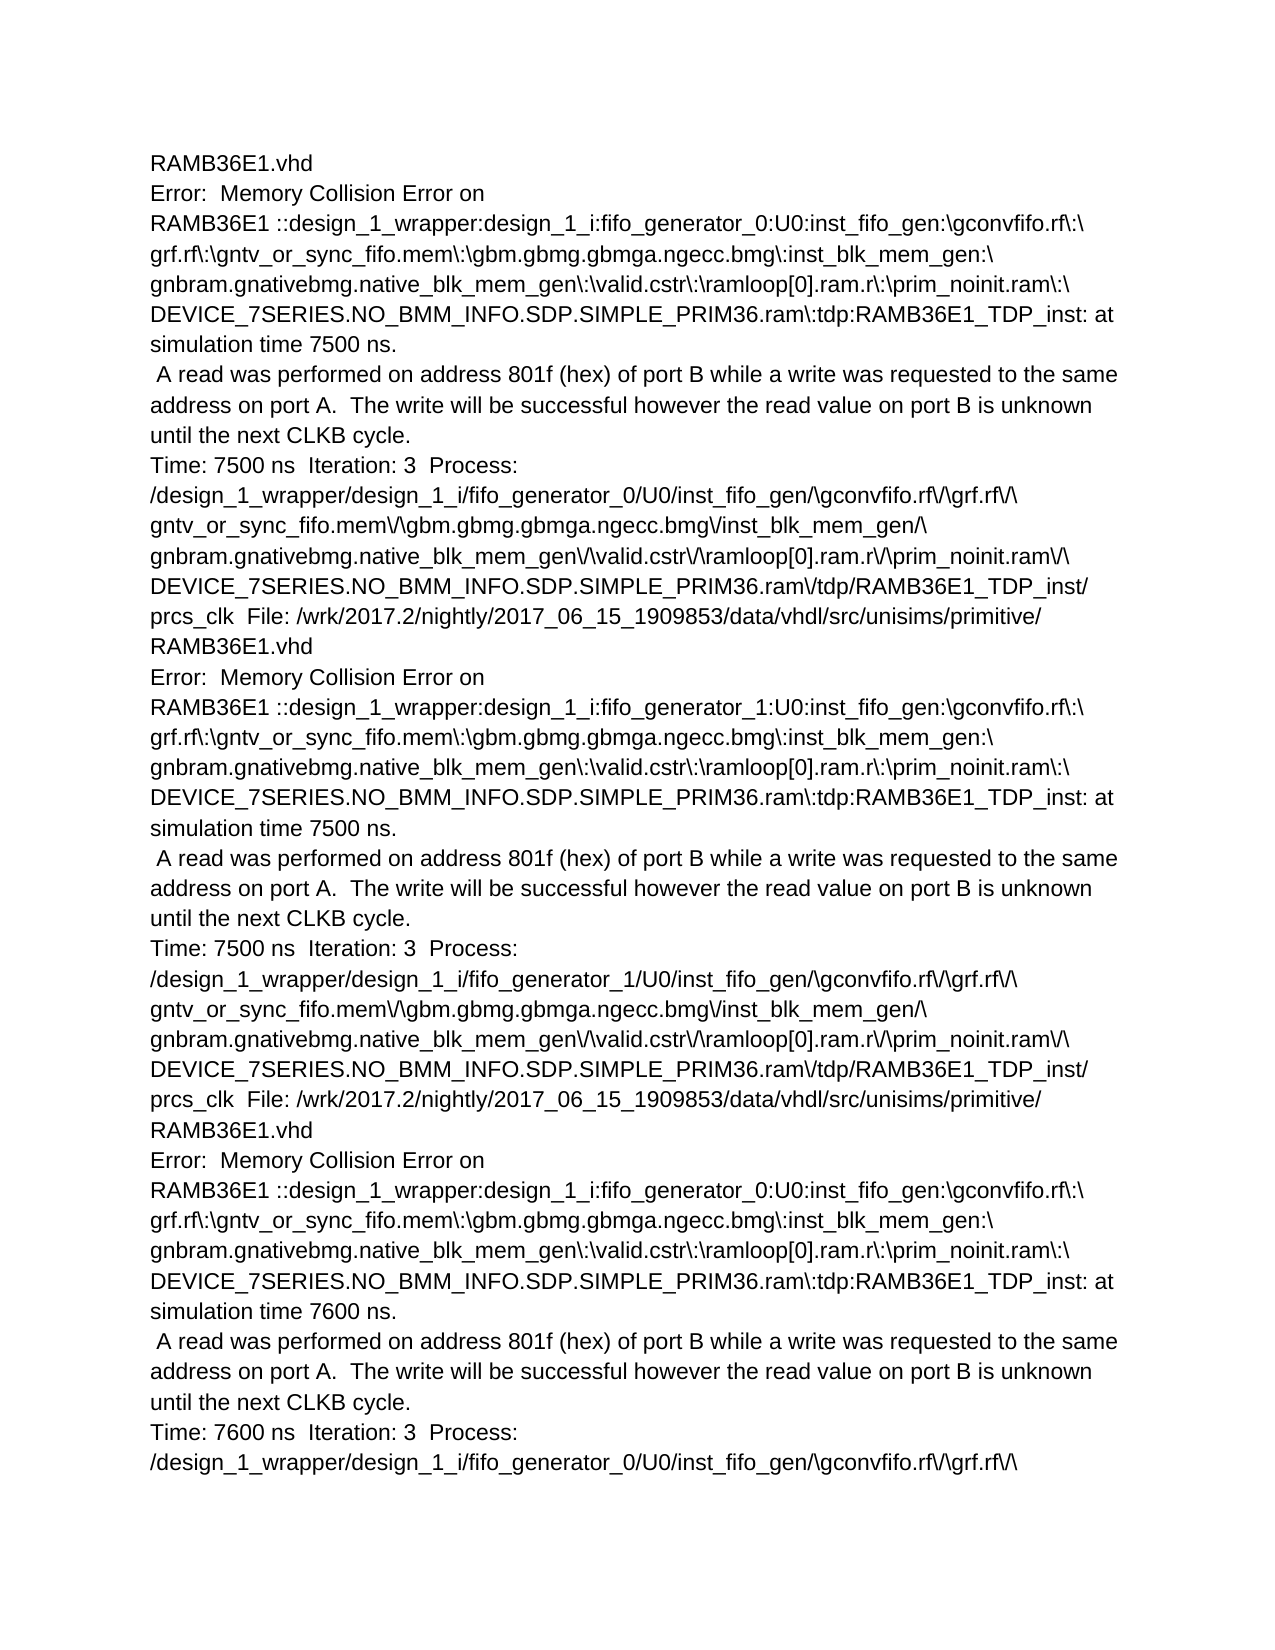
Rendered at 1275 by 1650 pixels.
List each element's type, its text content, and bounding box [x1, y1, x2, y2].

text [150, 150, 1125, 176]
text Error: Memory Collision Error on RAMB36E1 ::design_1_wrapper:design_1_i:fifo_generator_1:U0:inst_fifo_gen:\gconvfifo.rf\:\grf.rf\:\gntv_or_sync_fifo.mem\:\gbm.gbmg.gbmga.ngecc.bmg\:inst_blk_mem_gen:\gnbram.gnativebmg.native_blk_mem_gen\:\valid.cstr\:\ramloop[0].ram.r\:\prim_noinit.ram\:\DEVICE_7SERIES.NO_BMM_INFO.SDP.SIMPLE_PRIM36.ram\:tdp:RAMB36E1_TDP_inst: at simulation time 7500 ns. [150, 663, 1125, 841]
text Error: Memory Collision Error on RAMB36E1 ::design_1_wrapper:design_1_i:fifo_generator_0:U0:inst_fifo_gen:\gconvfifo.rf\:\grf.rf\:\gntv_or_sync_fifo.mem\:\gbm.gbmg.gbmga.ngecc.bmg\:inst_blk_mem_gen:\gnbram.gnativebmg.native_blk_mem_gen\:\valid.cstr\:\ramloop[0].ram.r\:\prim_noinit.ram\:\DEVICE_7SERIES.NO_BMM_INFO.SDP.SIMPLE_PRIM36.ram\:tdp:RAMB36E1_TDP_inst: at simulation time 7600 ns. [150, 1147, 1125, 1324]
text Error: Memory Collision Error on RAMB36E1 ::design_1_wrapper:design_1_i:fifo_generator_0:U0:inst_fifo_gen:\gconvfifo.rf\:\grf.rf\:\gntv_or_sync_fifo.mem\:\gbm.gbmg.gbmga.ngecc.bmg\:inst_blk_mem_gen:\gnbram.gnativebmg.native_blk_mem_gen\:\valid.cstr\:\ramloop[0].ram.r\:\prim_noinit.ram\:\DEVICE_7SERIES.NO_BMM_INFO.SDP.SIMPLE_PRIM36.ram\:tdp:RAMB36E1_TDP_inst: at simulation time 7500 ns. [150, 180, 1125, 358]
text Time: 7500 ns Iteration: 3 Process: /design_1_wrapper/design_1_i/fifo_generator_0/U0/inst_fifo_gen/\gconvfifo.rf\/\grf.rf\/\gntv_or_sync_fifo.mem\/\gbm.gbmg.gbmga.ngecc.bmg\/inst_blk_mem_gen/\gnbram.gnativebmg.native_blk_mem_gen\/\valid.cstr\/\ramloop[0].ram.r\/\prim_noinit.ram\/\DEVICE_7SERIES.NO_BMM_INFO.SDP.SIMPLE_PRIM36.ram\/tdp/RAMB36E1_TDP_inst/prcs_clk File: /wrk/2017.2/nightly/2017_06_15_1909853/data/vhdl/src/unisims/primitive/RAMB36E1.vhd [150, 452, 1125, 660]
text Time: 7500 ns Iteration: 3 Process: /design_1_wrapper/design_1_i/fifo_generator_1/U0/inst_fifo_gen/\gconvfifo.rf\/\grf.rf\/\gntv_or_sync_fifo.mem\/\gbm.gbmg.gbmga.ngecc.bmg\/inst_blk_mem_gen/\gnbram.gnativebmg.native_blk_mem_gen\/\valid.cstr\/\ramloop[0].ram.r\/\prim_noinit.ram\/\DEVICE_7SERIES.NO_BMM_INFO.SDP.SIMPLE_PRIM36.ram\/tdp/RAMB36E1_TDP_inst/prcs_clk File: /wrk/2017.2/nightly/2017_06_15_1909853/data/vhdl/src/unisims/primitive/RAMB36E1.vhd [150, 935, 1125, 1143]
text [150, 1419, 1125, 1475]
